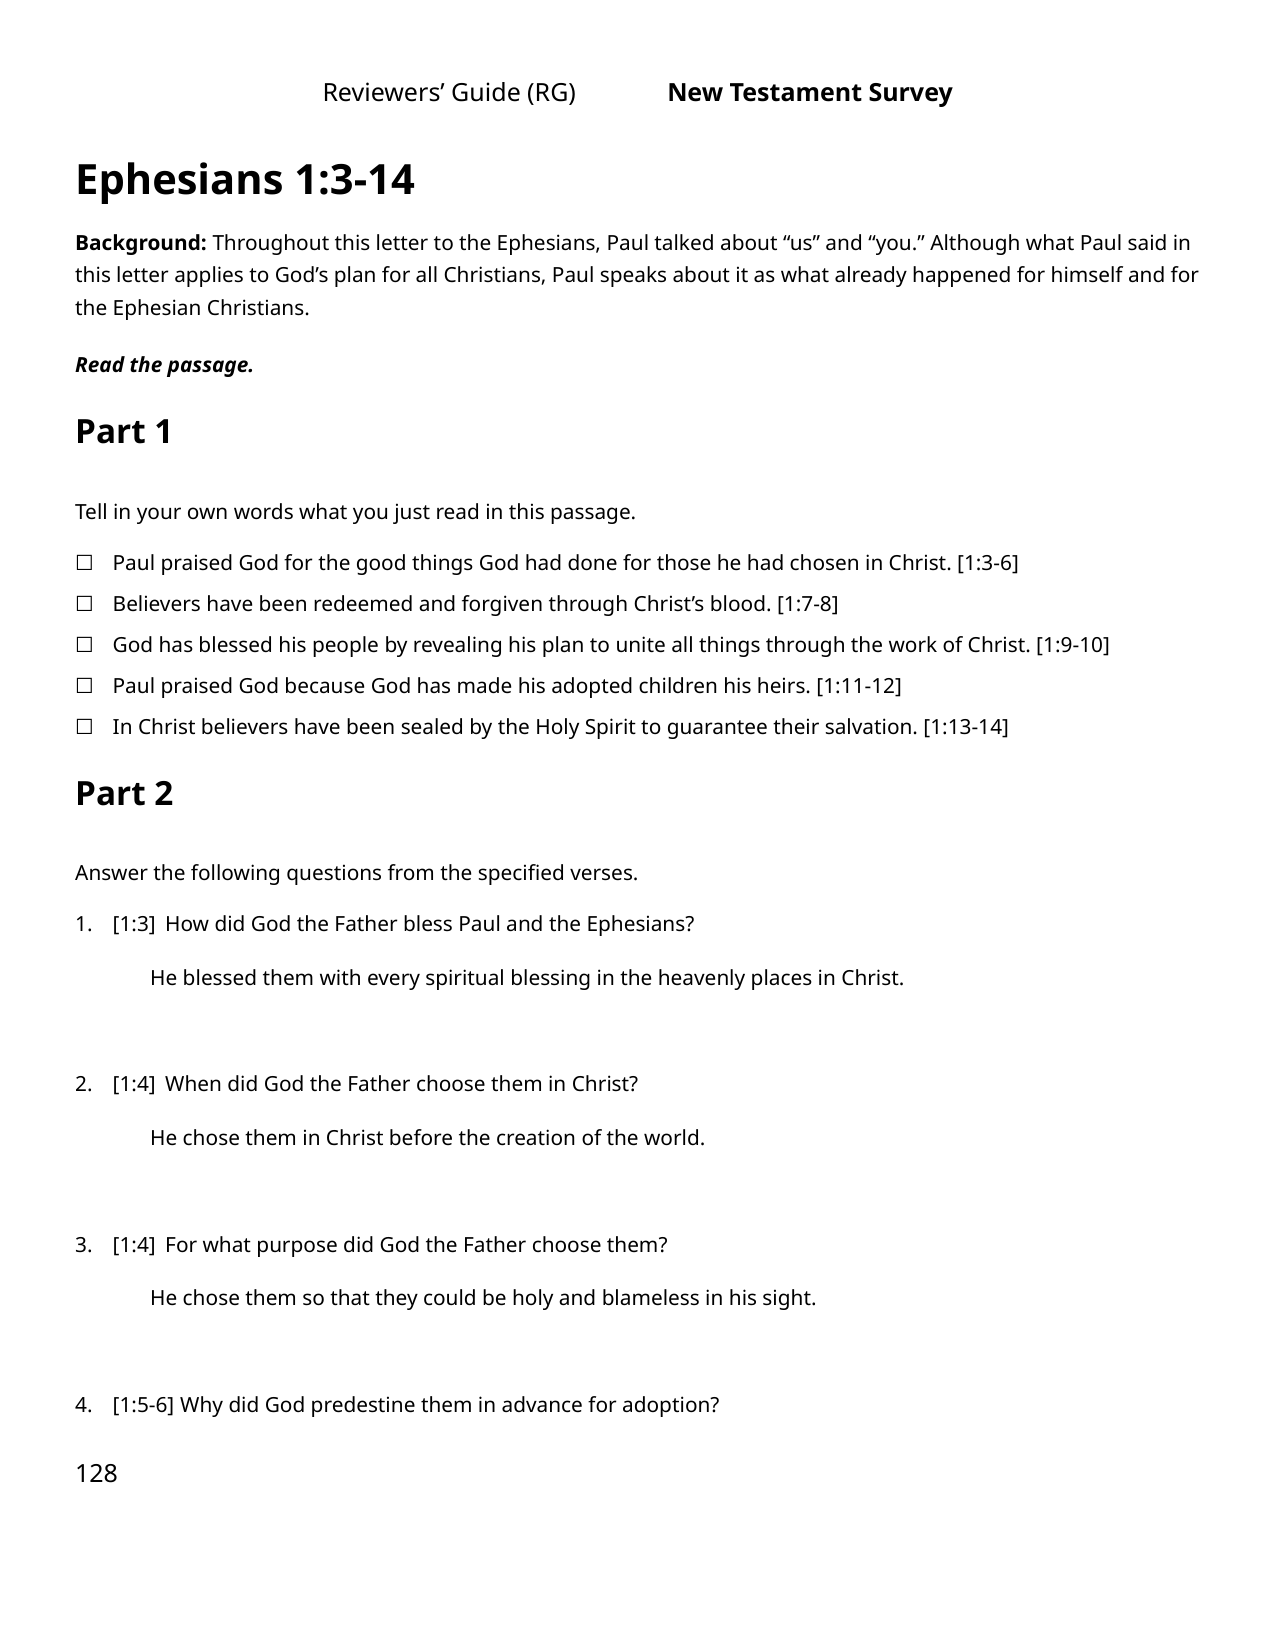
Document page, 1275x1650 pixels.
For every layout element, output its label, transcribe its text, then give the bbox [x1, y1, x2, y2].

list [1:3] How did God the Father bless Paul and the Ephesians? [75, 909, 1200, 938]
subtitle Ephesians 1:3-14 [75, 150, 1200, 207]
text He blessed them with every spiritual blessing in the heavenly places in Christ. [150, 963, 1200, 991]
list [1:5-6] Why did God predestine them in advance for adoption? [75, 1390, 1200, 1419]
list Paul praised God for the good things God had done for those he had chosen in Christ. [1:3-6] [75, 548, 1200, 576]
text Answer the following questions from the specified verses. [75, 858, 1200, 887]
text Tell in your own words what you just read in this passage. [75, 497, 1200, 526]
list In Christ believers have been sealed by the Holy Spirit to guarantee their salvation. [1:13-14] [75, 712, 1200, 740]
text Part 2 [75, 769, 1200, 815]
text Part 1 [75, 408, 1200, 453]
text He chose them in Christ before the creation of the world. [150, 1123, 1200, 1151]
list Paul praised God because God has made his adopted children his heirs. [1:11-12] [75, 671, 1200, 699]
list God has blessed his people by revealing his plan to unite all things through the work of Christ. [1:9-10] [75, 630, 1200, 658]
list [1:4] When did God the Father choose them in Christ? [75, 1069, 1200, 1098]
text Background: Throughout this letter to the Ephesians, Paul talked about “us” and “you.” Although what Paul said in this letter applies to God’s plan for all Christians, Paul speaks about it as what already happened for himself and for the Ephesian Christians. [75, 228, 1200, 321]
text He chose them so that they could be holy and blameless in his sight. [150, 1283, 1200, 1312]
text Read the passage. [75, 351, 1200, 379]
list Believers have been redeemed and forgiven through Christ’s blood. [1:7-8] [75, 589, 1200, 617]
list [1:4] For what purpose did God the Father choose them? [75, 1230, 1200, 1258]
